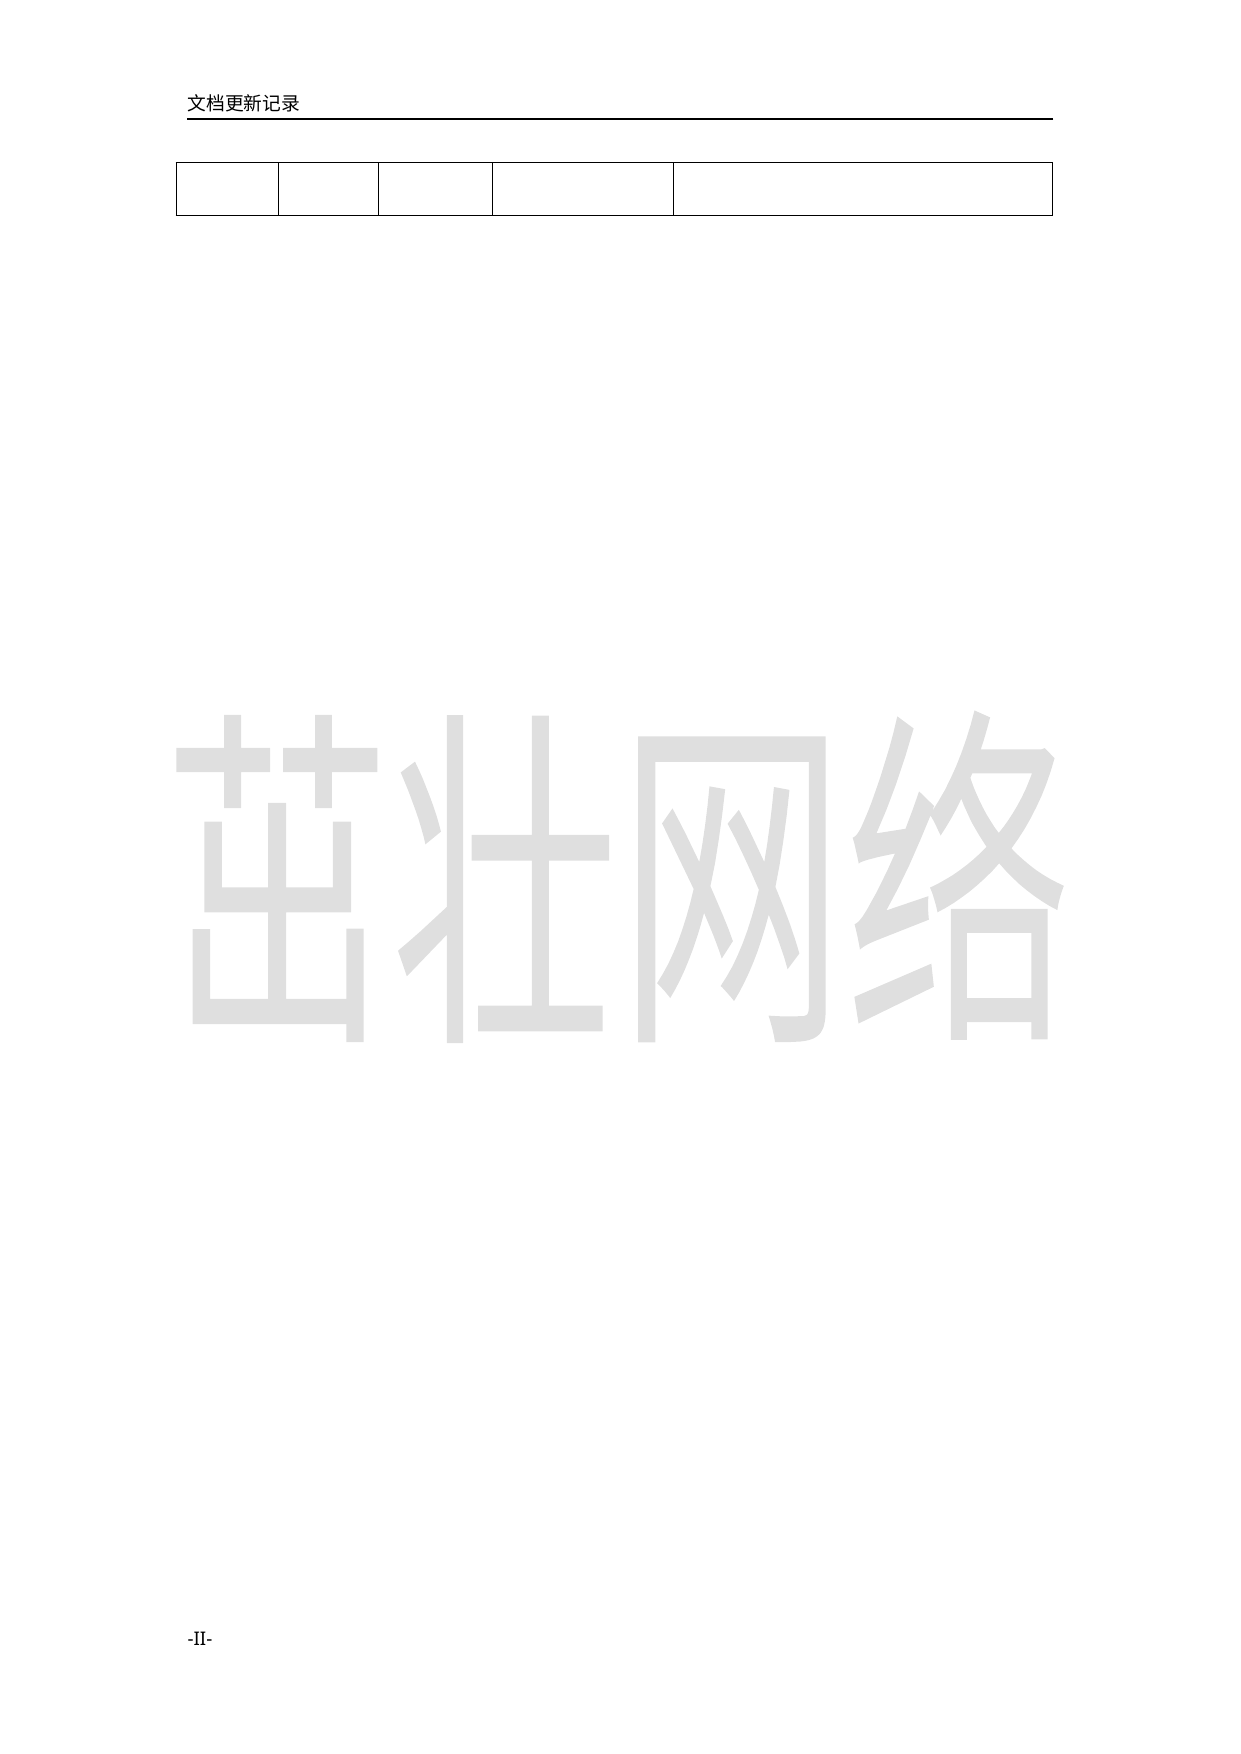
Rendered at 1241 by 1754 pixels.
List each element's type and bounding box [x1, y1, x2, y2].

table_cell [674, 163, 1052, 215]
table_cell [177, 163, 278, 215]
table_cell [493, 163, 673, 215]
table_cell [279, 163, 378, 215]
table_cell [379, 163, 492, 215]
